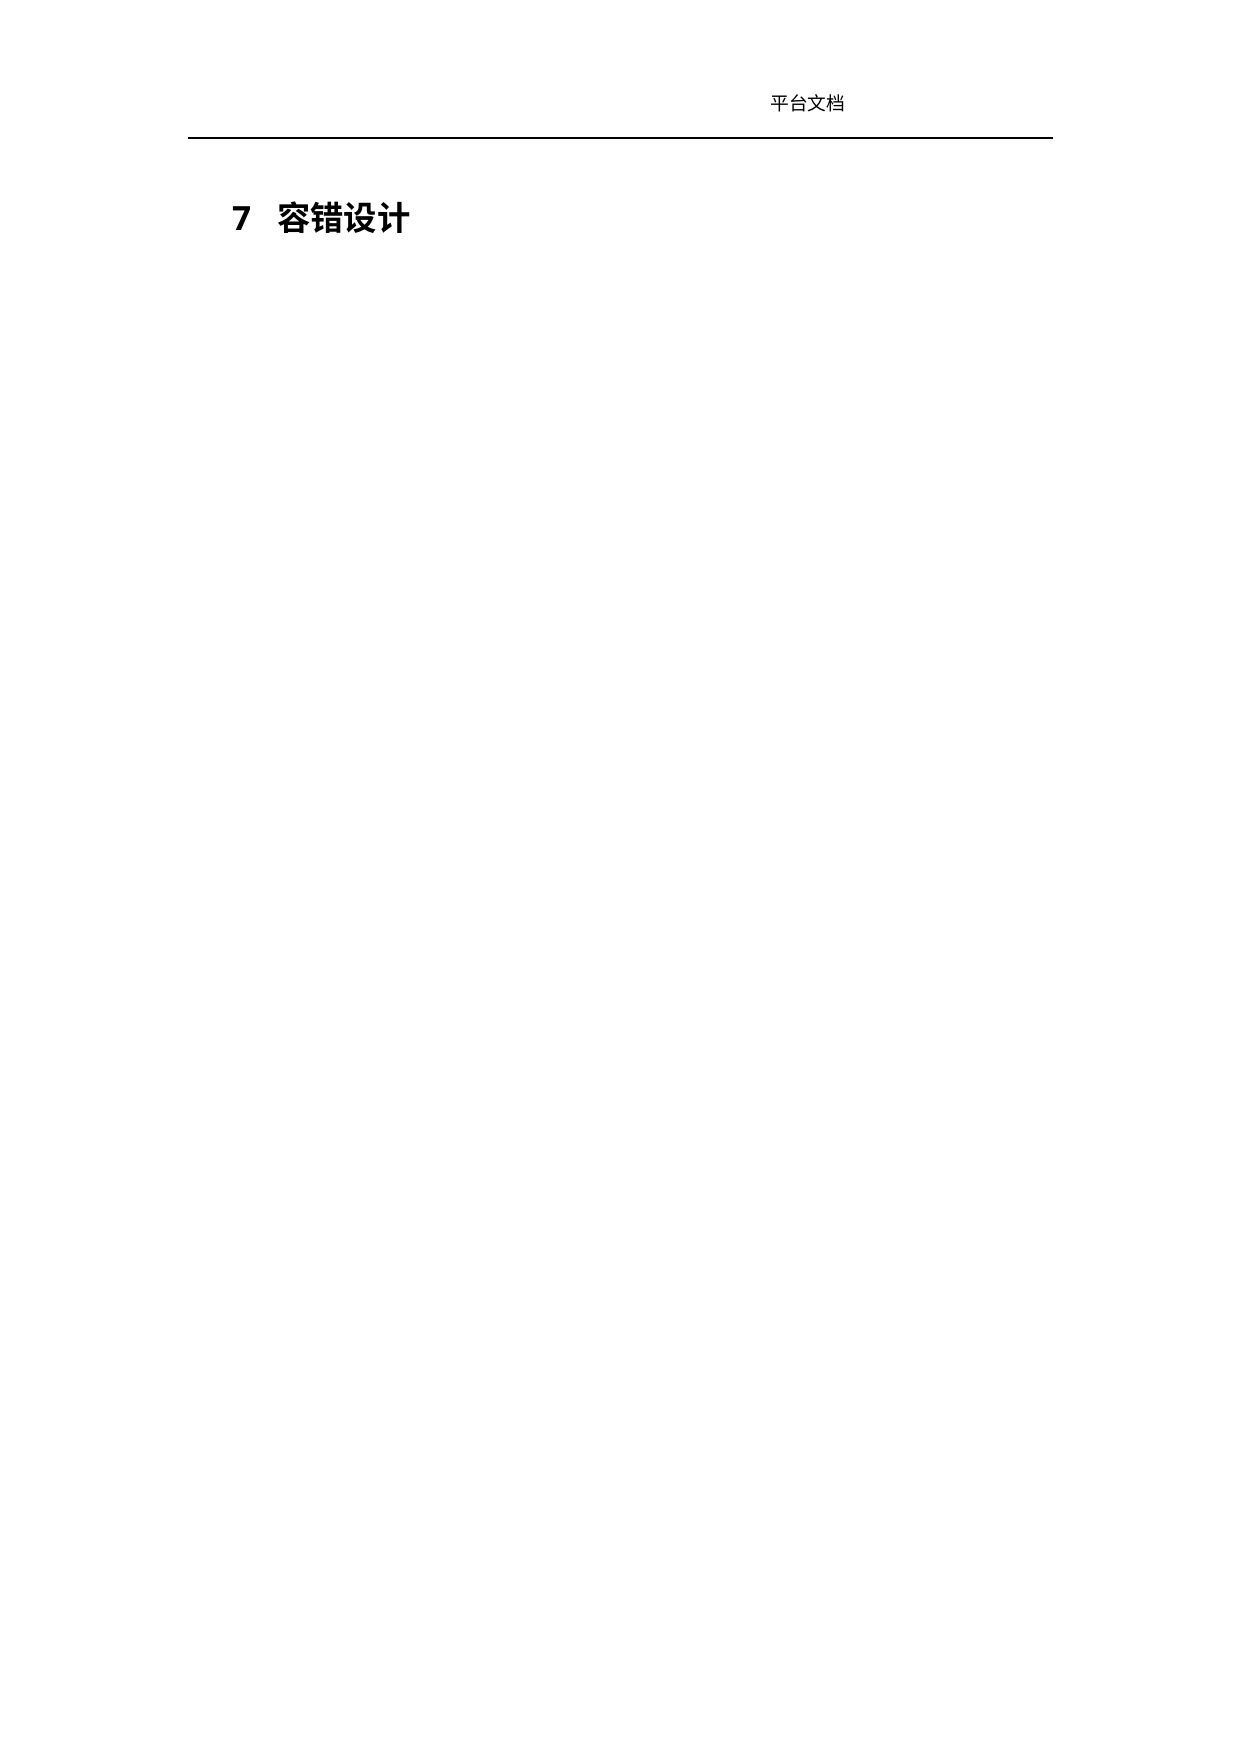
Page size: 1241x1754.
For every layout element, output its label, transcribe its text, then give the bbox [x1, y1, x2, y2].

subtitle 容错设计 [232, 172, 1053, 260]
